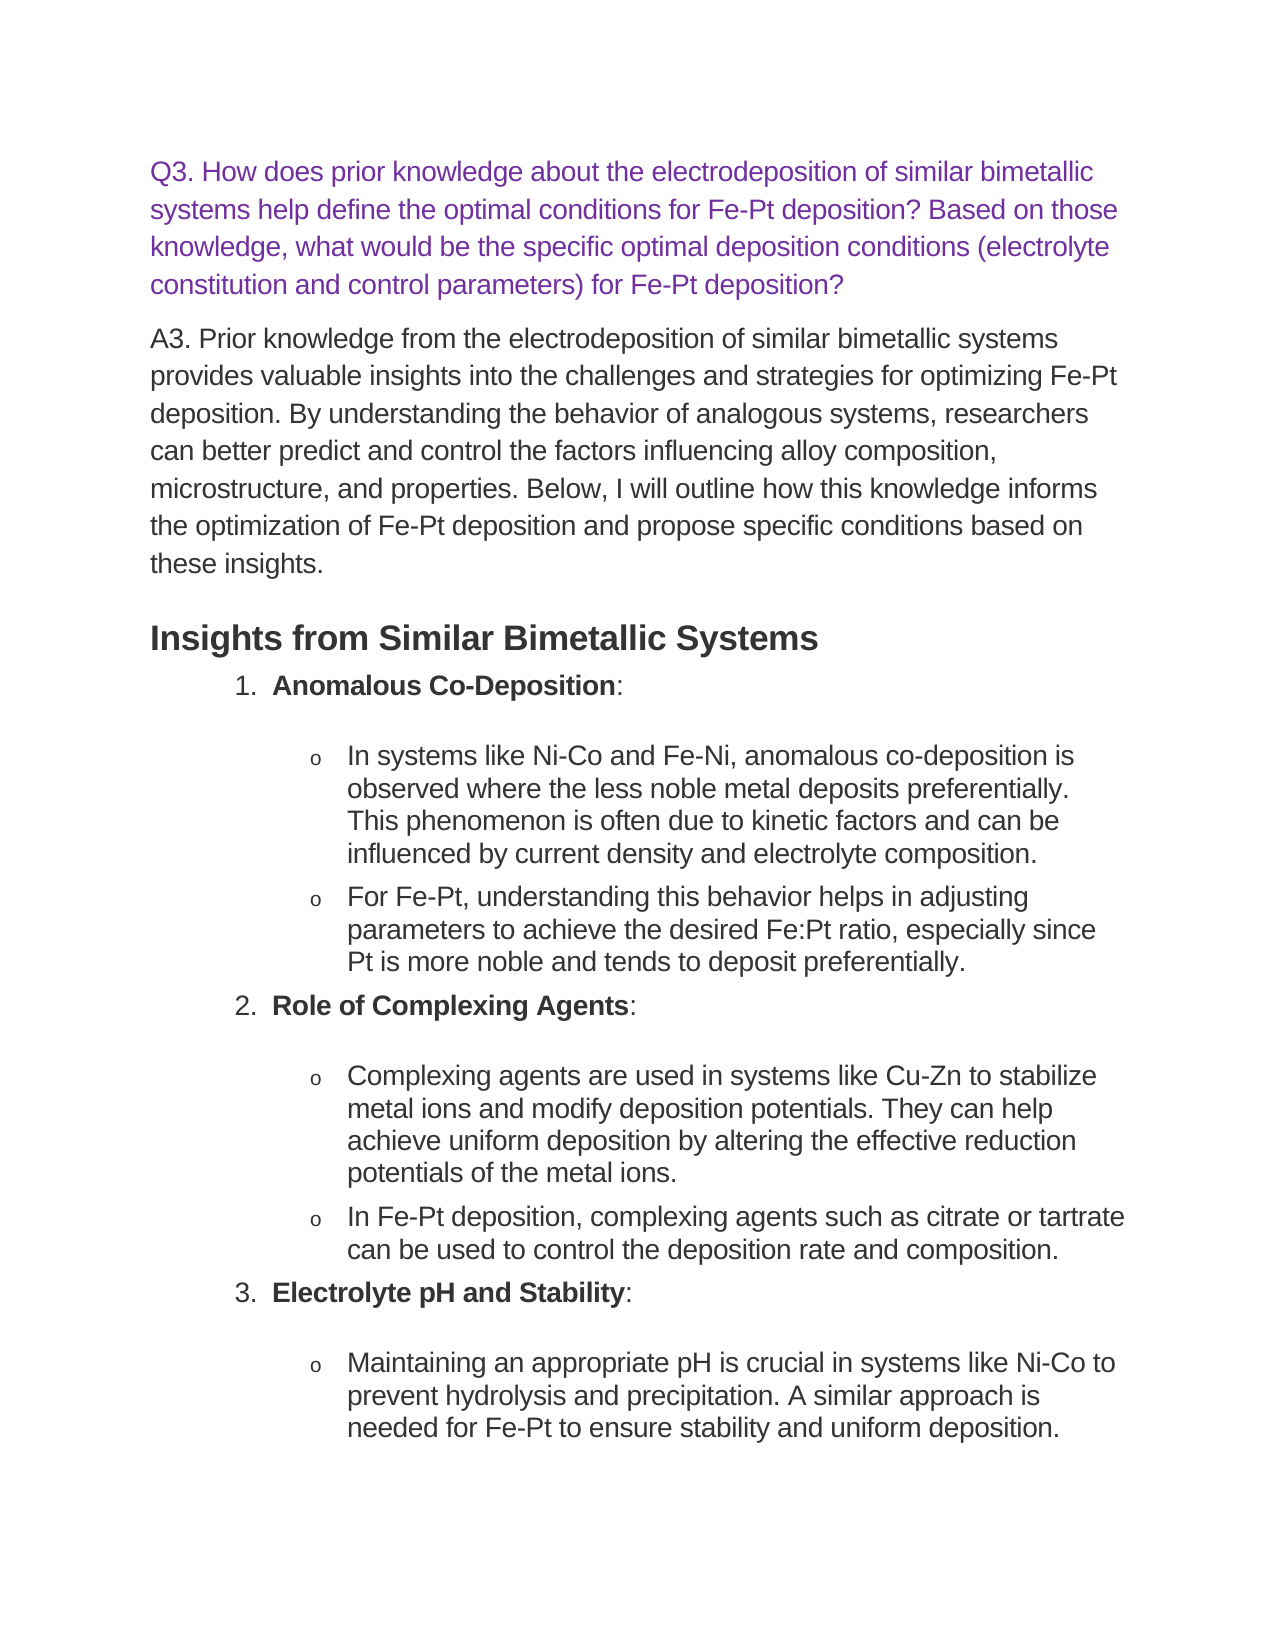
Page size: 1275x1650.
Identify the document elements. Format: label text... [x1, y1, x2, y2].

list Complexing agents are used in systems like Cu-Zn to stabilize metal ions and modify deposition potentials. They can help achieve uniform deposition by altering the effective reduction potentials of the metal ions. [309, 1059, 1125, 1189]
list Maintaining an appropriate pH is crucial in systems like Ni-Co to prevent hydrolysis and precipitation. A similar approach is needed for Fe-Pt to ensure stability and uniform deposition. [309, 1346, 1125, 1444]
text A3. Prior knowledge from the electrodeposition of similar bimetallic systems provides valuable insights into the challenges and strategies for optimizing Fe-Pt deposition. By understanding the behavior of analogous systems, researchers can better predict and control the factors influencing alloy composition, microstructure, and properties. Below, I will outline how this knowledge informs the optimization of Fe-Pt deposition and propose specific conditions based on these insights. [150, 317, 1125, 579]
list In systems like Ni-Co and Fe-Ni, anomalous co-deposition is observed where the less noble metal deposits preferentially. This phenomenon is often due to kinetic factors and can be influenced by current density and electrolyte composition. [309, 739, 1125, 869]
list Anomalous Co-Deposition: [234, 669, 1125, 702]
list Role of Complexing Agents: [234, 989, 1125, 1021]
text Q3. How does prior knowledge about the electrodeposition of similar bimetallic systems help define the optimal conditions for Fe-Pt deposition? Based on those knowledge, what would be the specific optimal deposition conditions (electrolyte constitution and control parameters) for Fe-Pt deposition? [150, 150, 1125, 300]
list For Fe-Pt, understanding this behavior helps in adjusting parameters to achieve the desired Fe:Pt ratio, especially since Pt is more noble and tends to deposit preferentially. [309, 880, 1125, 978]
list Electrolyte pH and Stability: [234, 1276, 1125, 1309]
list In Fe-Pt deposition, complexing agents such as citrate or tartrate can be used to control the deposition rate and composition. [309, 1200, 1125, 1265]
text Insights from Similar Bimetallic Systems [150, 617, 1125, 657]
